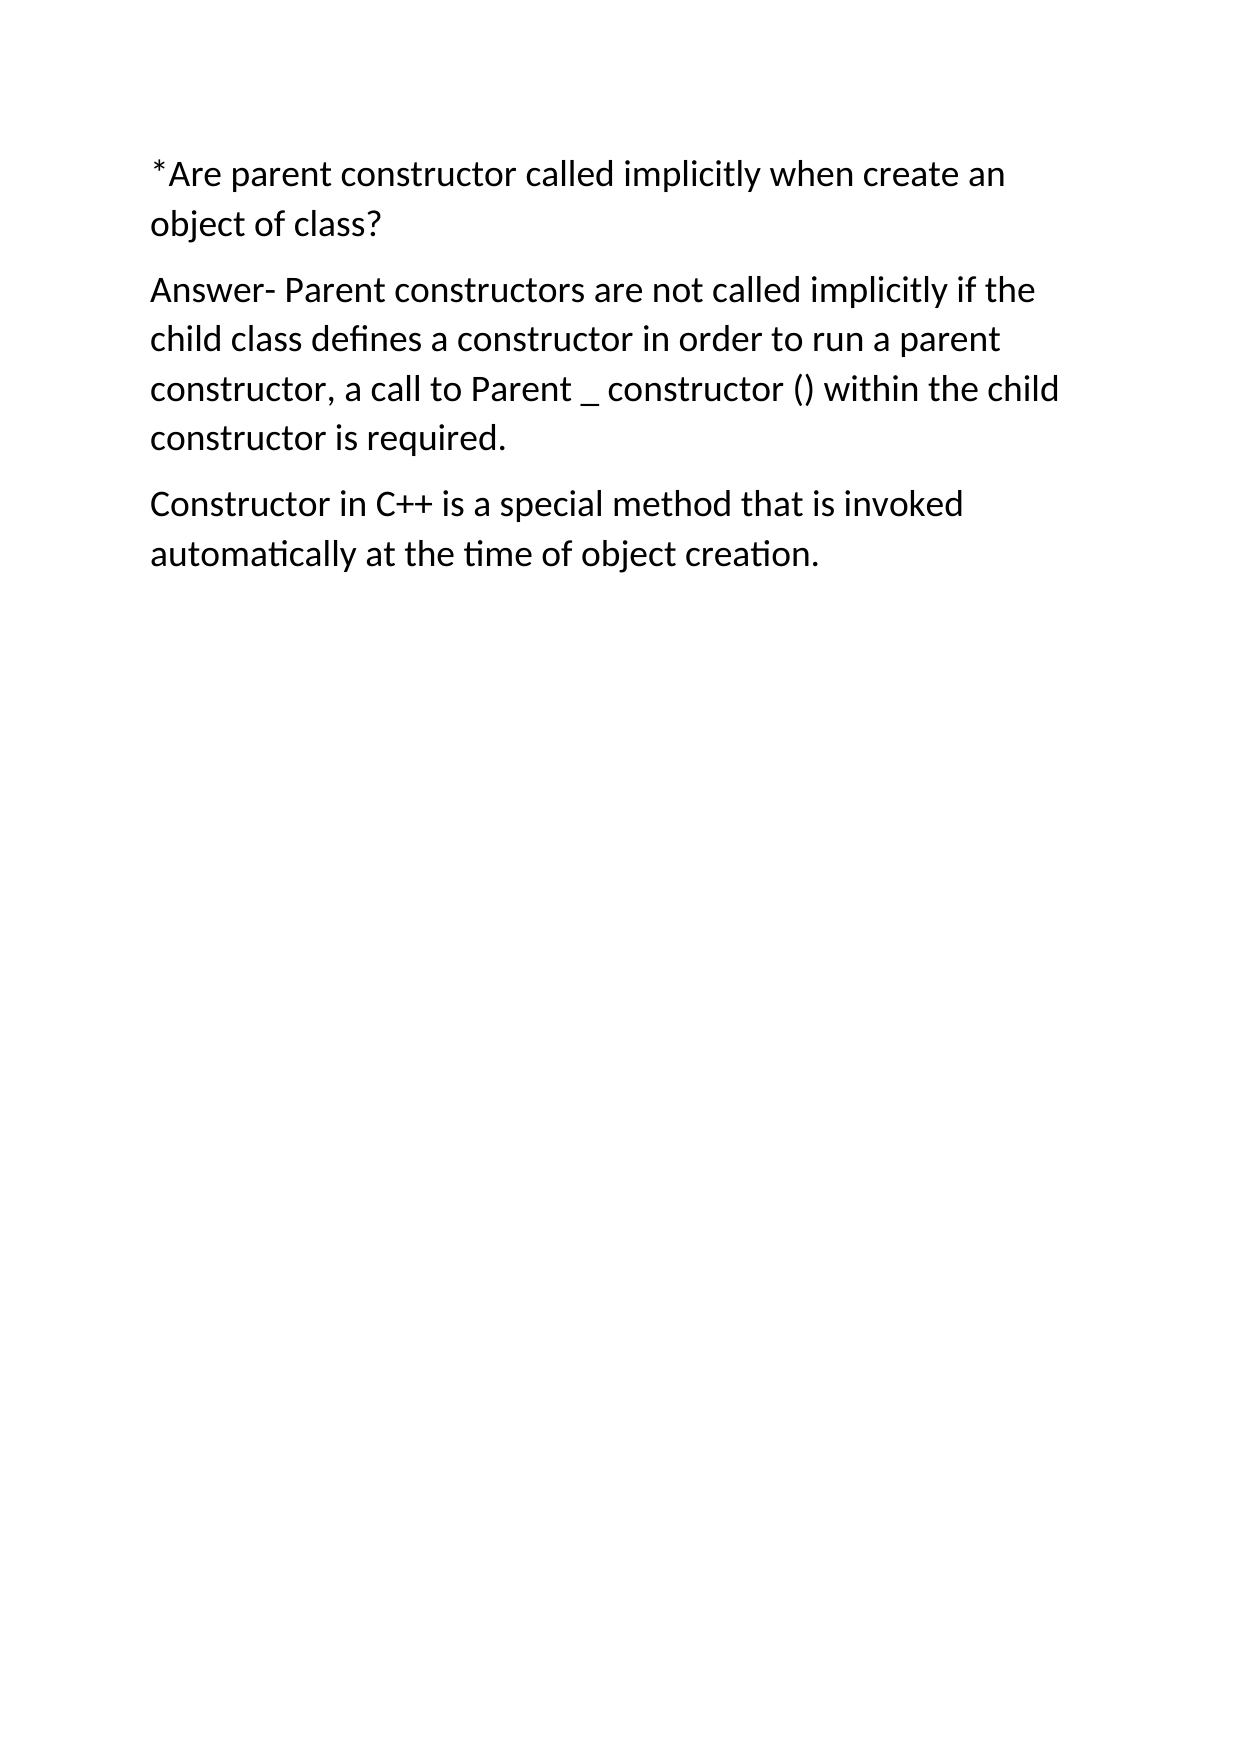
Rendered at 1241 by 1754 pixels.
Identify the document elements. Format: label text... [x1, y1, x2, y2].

text *Are parent constructor called implicitly when create an object of class? [150, 150, 1090, 245]
text Answer- Parent constructors are not called implicitly if the child class defines a constructor in order to run a parent constructor, a call to Parent _ constructor () within the child constructor is required. [150, 266, 1090, 460]
text Constructor in C++ is a special method that is invoked automatically at the time of object creation. [150, 480, 1090, 576]
